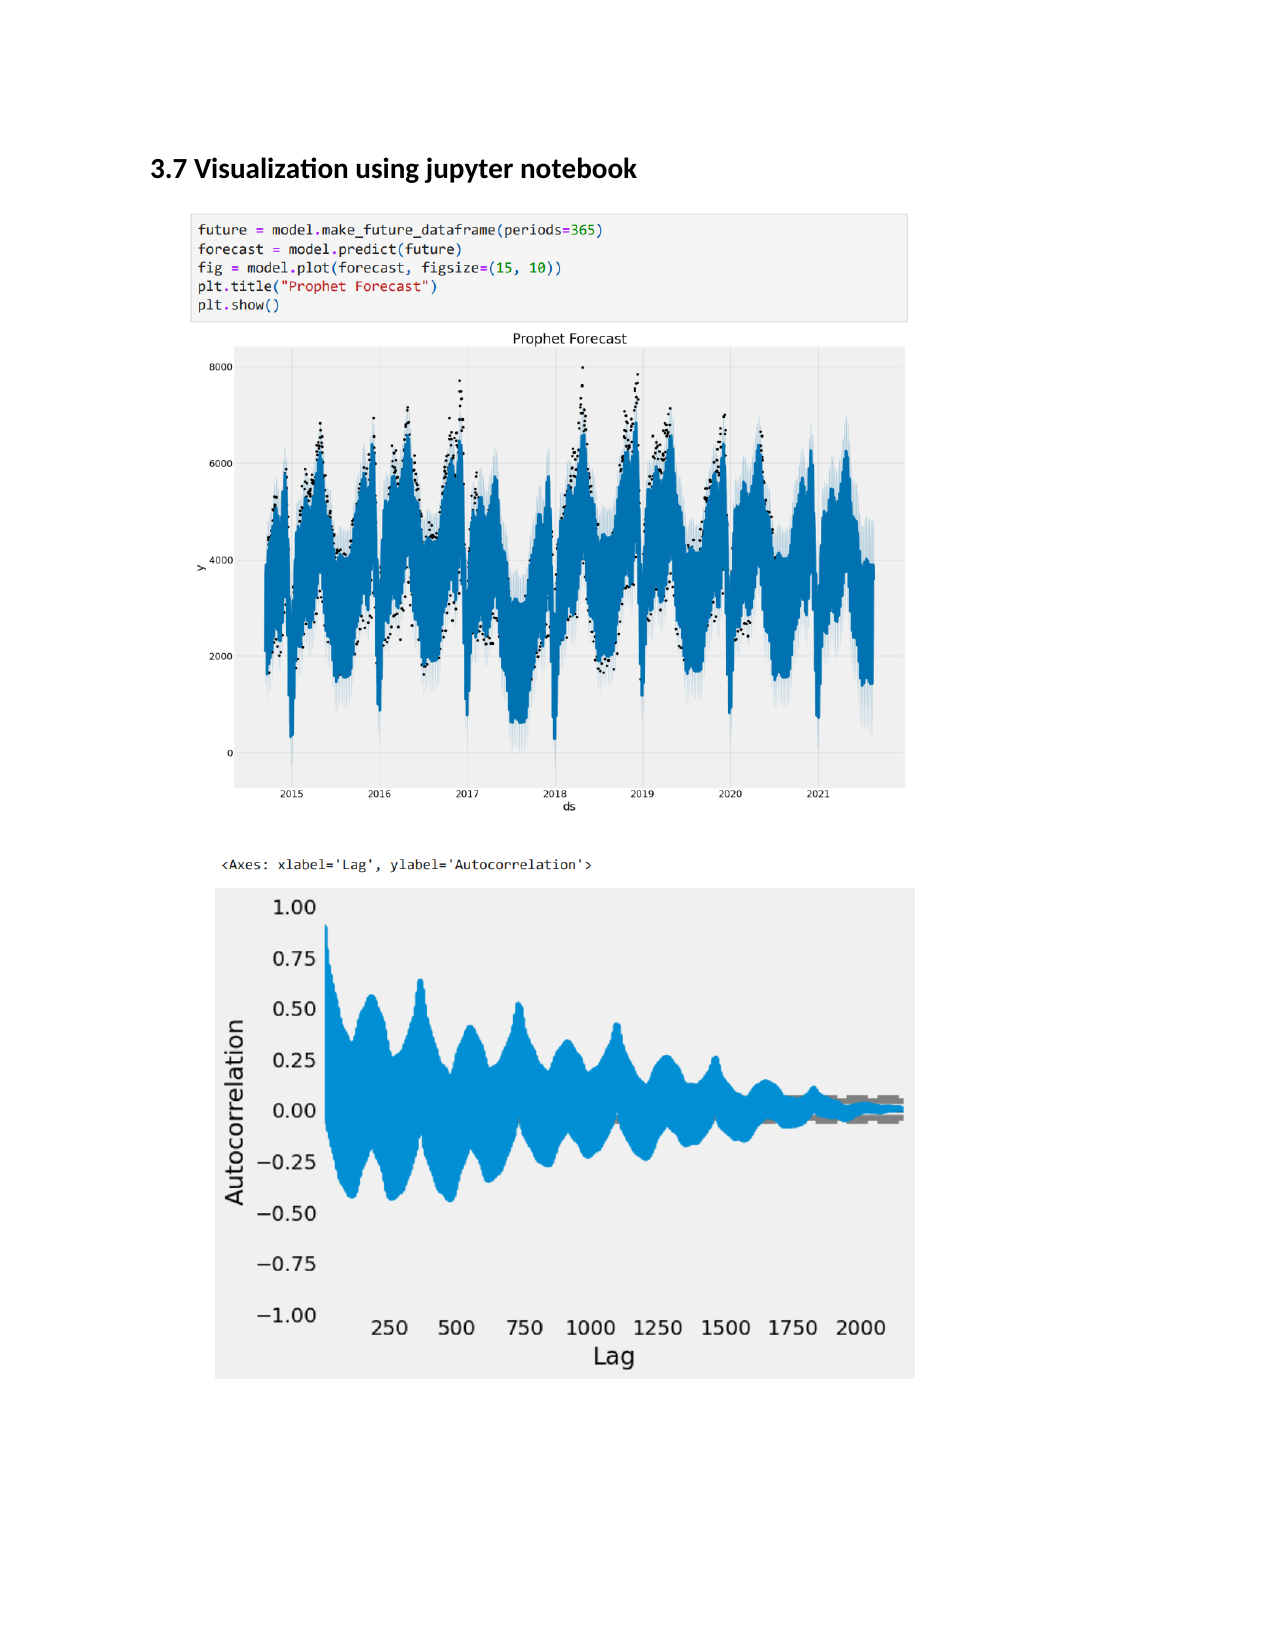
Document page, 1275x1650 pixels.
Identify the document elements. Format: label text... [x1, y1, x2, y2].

picture [189, 211, 940, 818]
text 3.7 Visualization using jupyter notebook [150, 150, 1125, 186]
picture [212, 844, 963, 1390]
